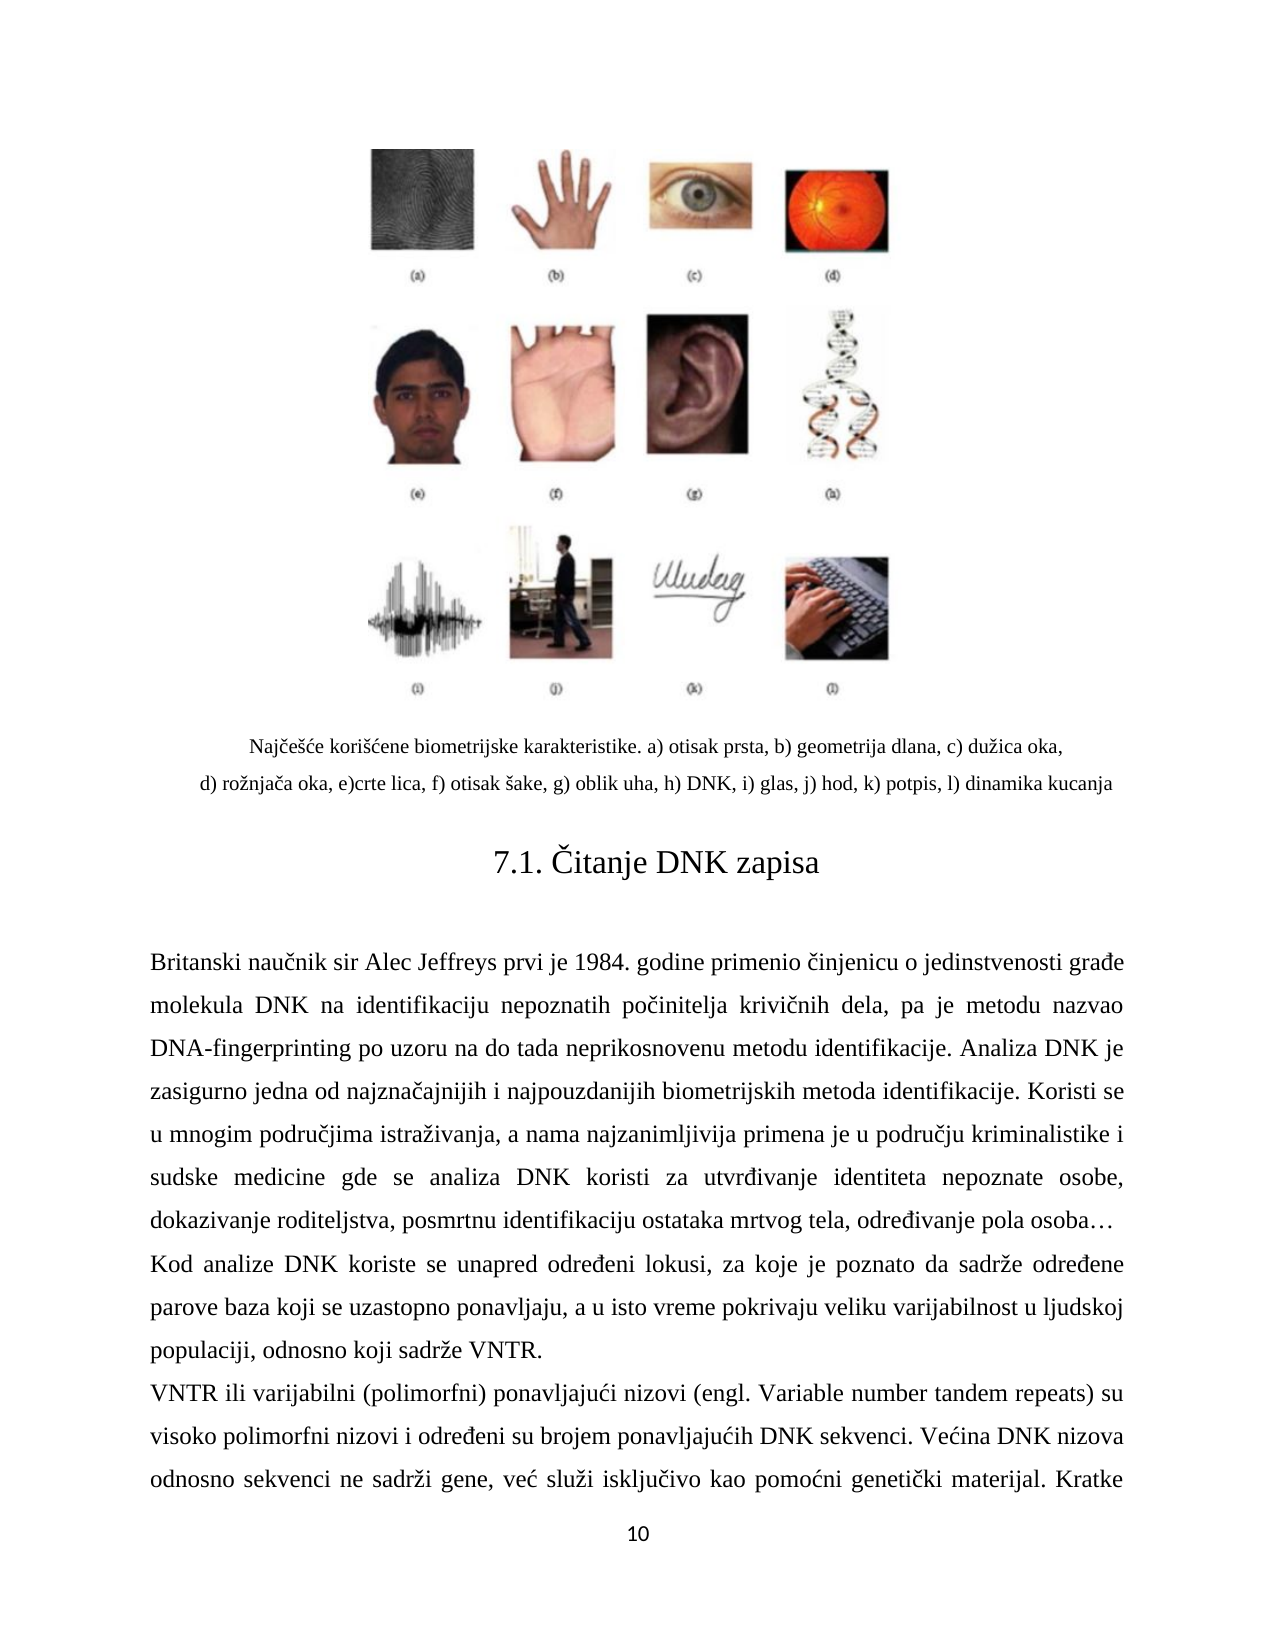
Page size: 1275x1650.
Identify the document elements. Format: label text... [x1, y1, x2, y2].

text Kod analize DNK koriste se unapred određeni lokusi, za koje je poznato da sadrže određene parove baza koji se uzastopno ponavljaju, a u isto vreme pokrivaju veliku varijabilnost u ljudskoj populaciji, odnosno koji sadrže VNTR. [150, 1249, 1125, 1364]
picture [368, 149, 907, 721]
text Britanski naučnik sir Alec Jeffreys prvi je 1984. godine primenio činjenicu o jedinstvenosti građe molekula DNK na identifikaciju nepoznatih počinitelja krivičnih dela, pa je metodu nazvao DNA-fingerprinting po uzoru na do tada neprikosnovenu metodu identifikacije. Analiza DNK je zasigurno jedna od najznačajnijih i najpouzdanijih biometrijskih metoda identifikacije. Koristi se u mnogim područjima istraživanja, a nama najzanimljivija primena je u području kriminalistike i sudske medicine gde se analiza DNK koristi za utvrđivanje identiteta nepoznate osobe, dokazivanje roditeljstva, posmrtnu identifikaciju ostataka mrtvog tela, određivanje pola osoba… [150, 947, 1125, 1234]
text Najčešće korišćene biometrijske karakteristike. a) otisak prsta, b) geometrija dlana, c) dužica oka, d) rožnjača oka, e)crte lica, f) otisak šake, g) oblik uha, h) DNK, i) glas, j) hod, k) potpis, l) dinamika kucanja [187, 734, 1125, 794]
subtitle Čitanje DNK zapisa [187, 842, 1125, 881]
